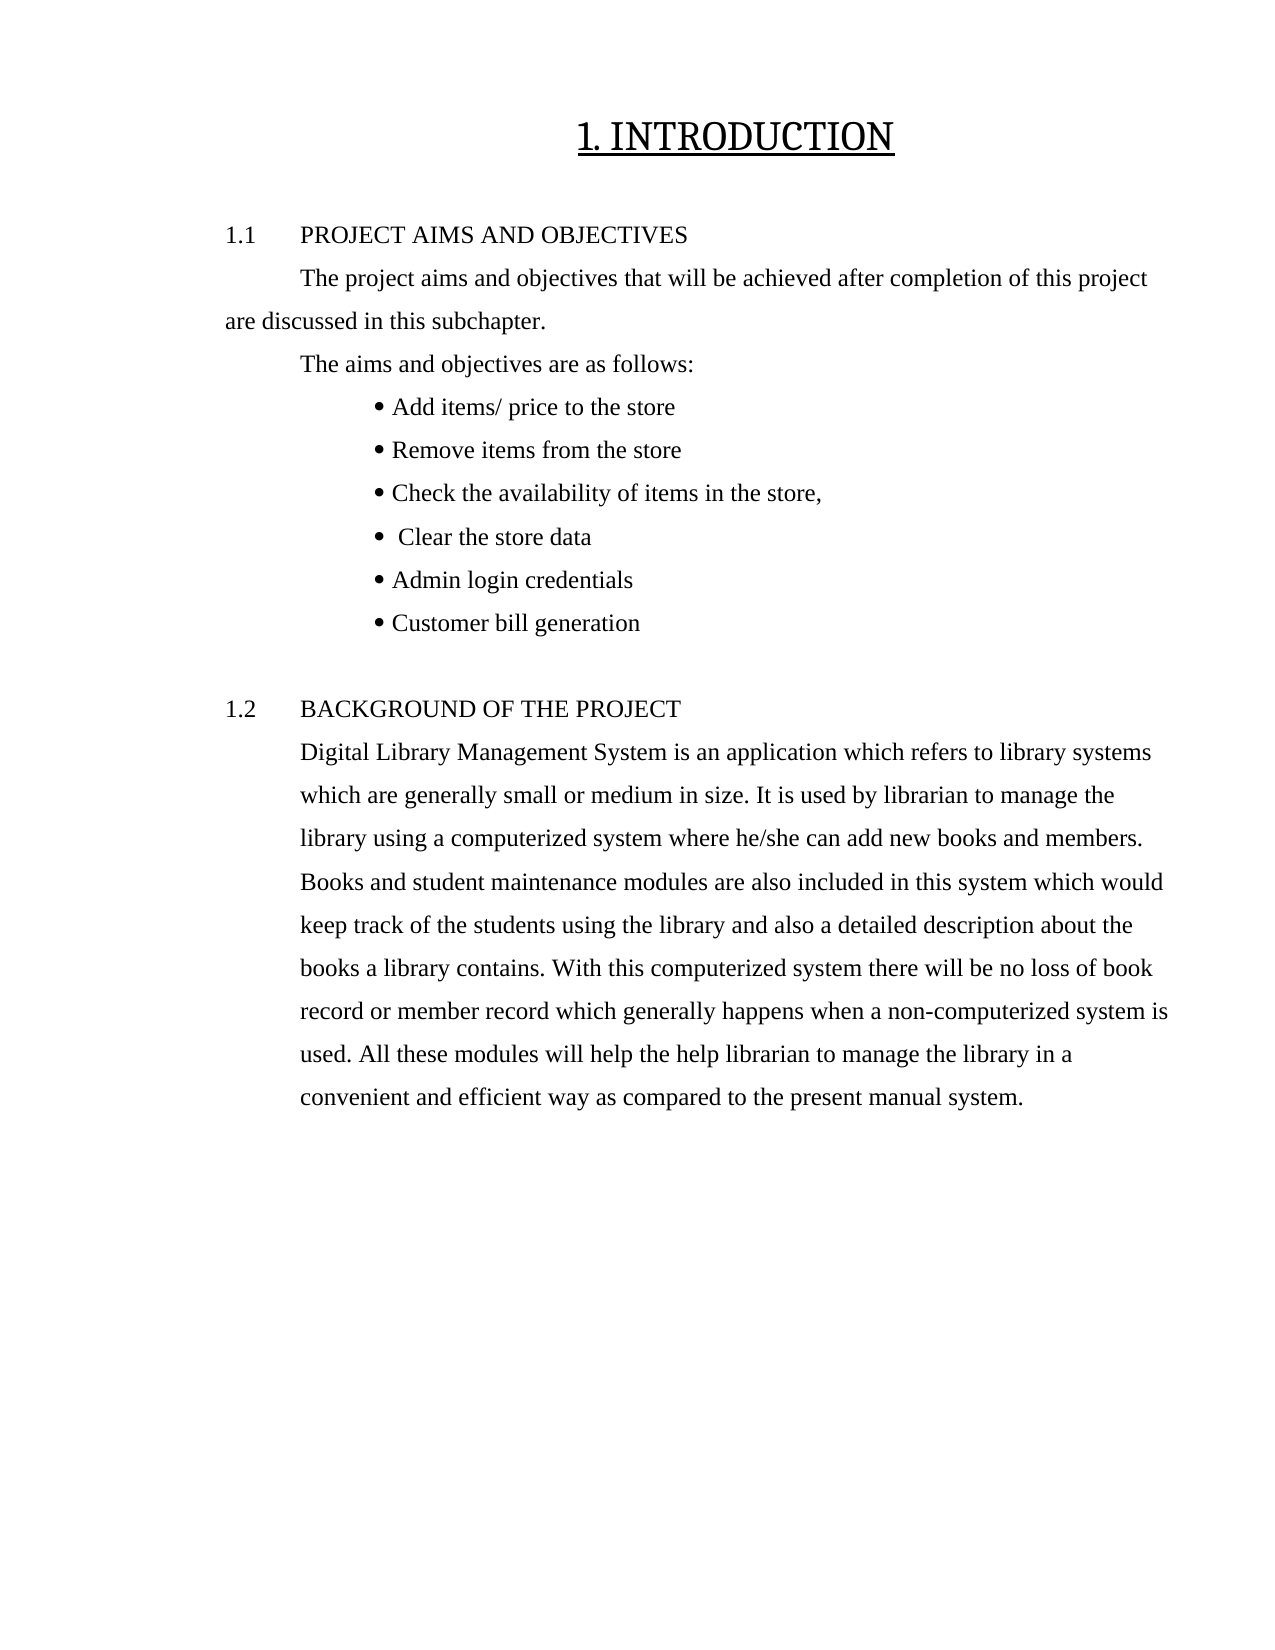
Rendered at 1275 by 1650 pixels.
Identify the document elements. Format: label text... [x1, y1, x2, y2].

text The aims and objectives are as follows: [225, 349, 1172, 378]
text · Add items/ price to the store [300, 392, 1172, 421]
list PROJECT AIMS AND OBJECTIVES [225, 220, 1172, 248]
subtitle 1. INTRODUCTION [225, 112, 1172, 160]
text The project aims and objectives that will be achieved after completion of this project are discussed in this subchapter. [225, 263, 1172, 335]
text Digital Library Management System is an application which refers to library systems which are generally small or medium in size. It is used by librarian to manage the library using a computerized system where he/she can add new books and members. Books and student maintenance modules are also included in this system which would keep track of the students using the library and also a detailed description about the books a library contains. With this computerized system there will be no loss of book record or member record which generally happens when a non-computerized system is used. All these modules will help the help librarian to manage the library in a convenient and efficient way as compared to the present manual system. [300, 737, 1172, 1111]
text · Clear the store data [300, 522, 1172, 550]
list BACKGROUND OF THE PROJECT [225, 694, 1172, 723]
text · Check the availability of items in the store, [300, 478, 1172, 507]
text · Admin login credentials [300, 565, 1172, 593]
text · Customer bill generation [300, 608, 1172, 637]
text · Remove items from the store [300, 435, 1172, 464]
